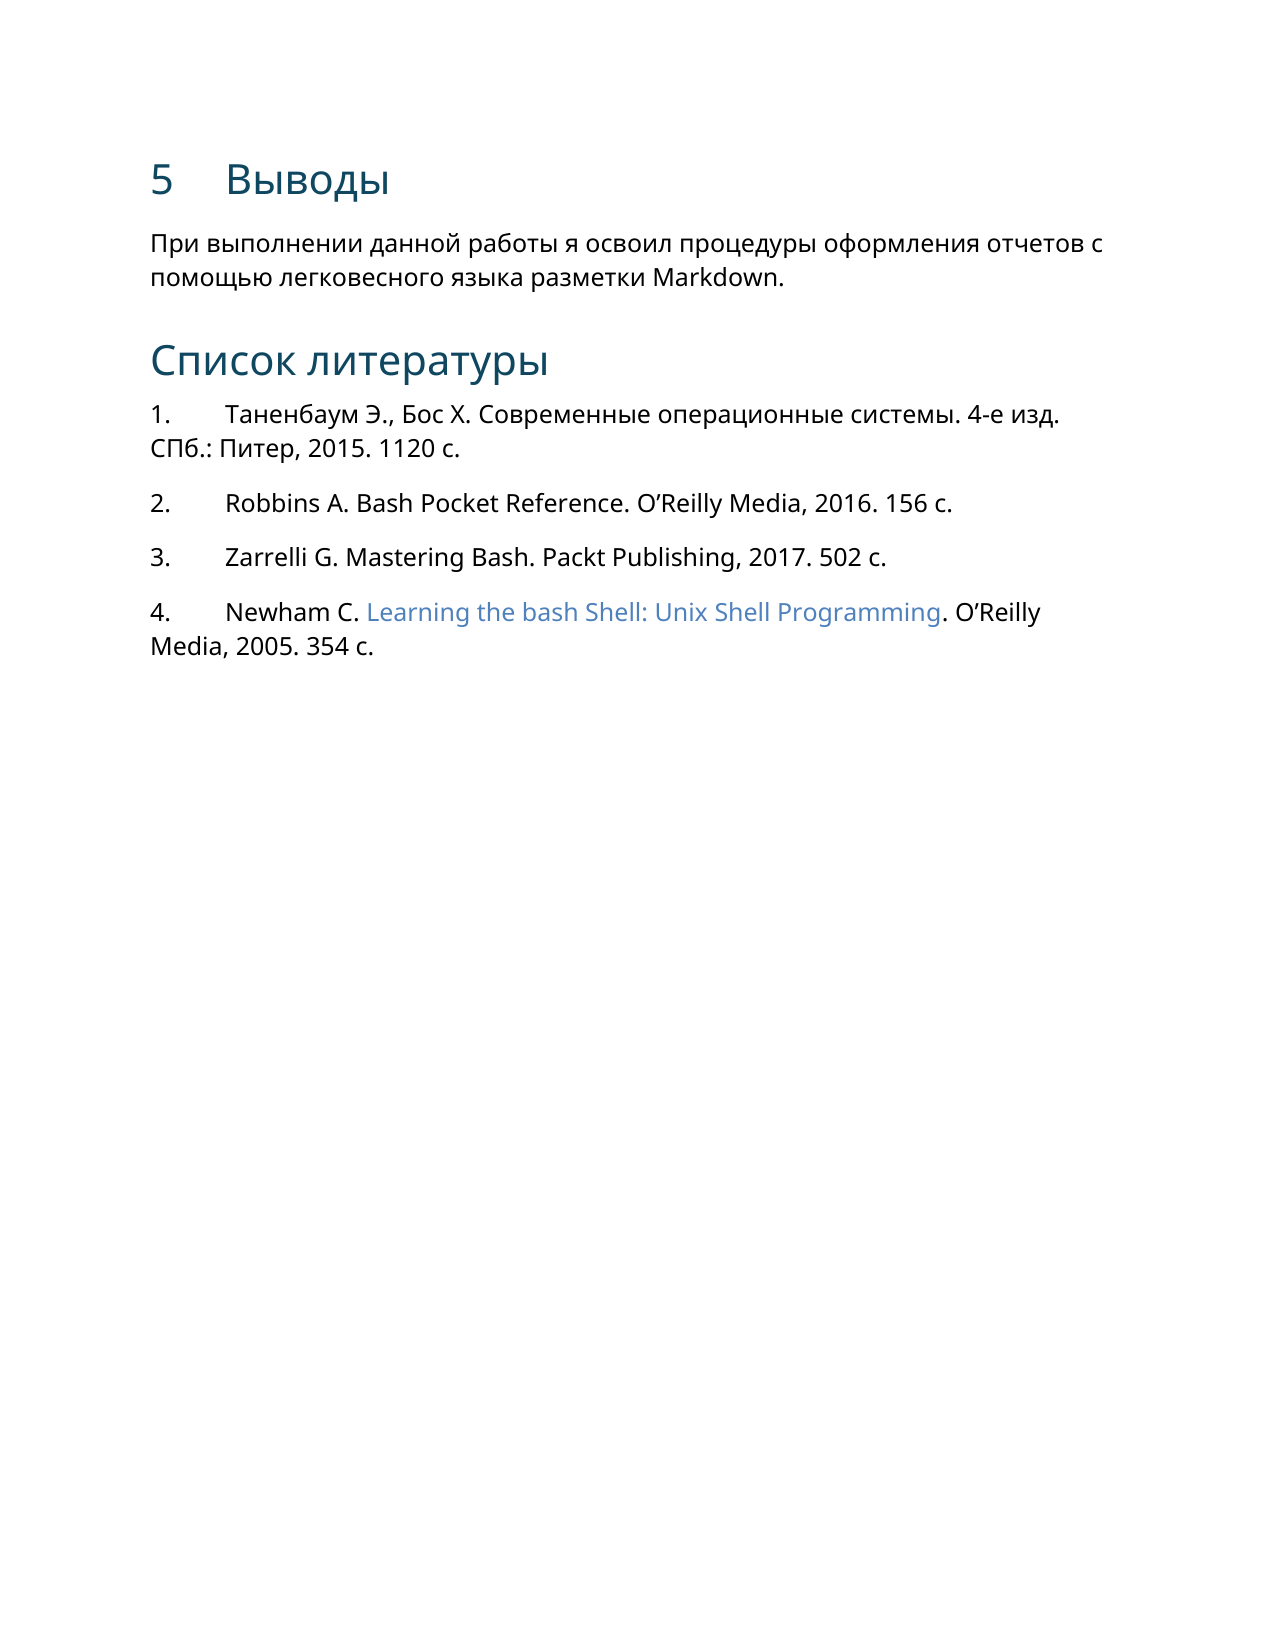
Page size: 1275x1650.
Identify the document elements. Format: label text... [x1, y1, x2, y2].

text При выполнении данной работы я освоил процедуры оформления отчетов с помощью легковесного языка разметки Markdown. [150, 226, 1125, 294]
subtitle Список литературы [150, 331, 1125, 388]
text 2. Robbins A. Bash Pocket Reference. O’Reilly Media, 2016. 156 с. [150, 485, 1125, 519]
text 1. Таненбаум Э., Бос Х. Современные операционные системы. 4-е изд. СПб.: Питер, 2015. 1120 с. [150, 396, 1125, 464]
text 3. Zarrelli G. Mastering Bash. Packt Publishing, 2017. 502 с. [150, 540, 1125, 574]
subtitle 5 Выводы [150, 150, 1125, 207]
text 4. Newham C. Learning the bash Shell: Unix Shell Programming. O’Reilly Media, 2005. 354 с. [150, 595, 1125, 663]
